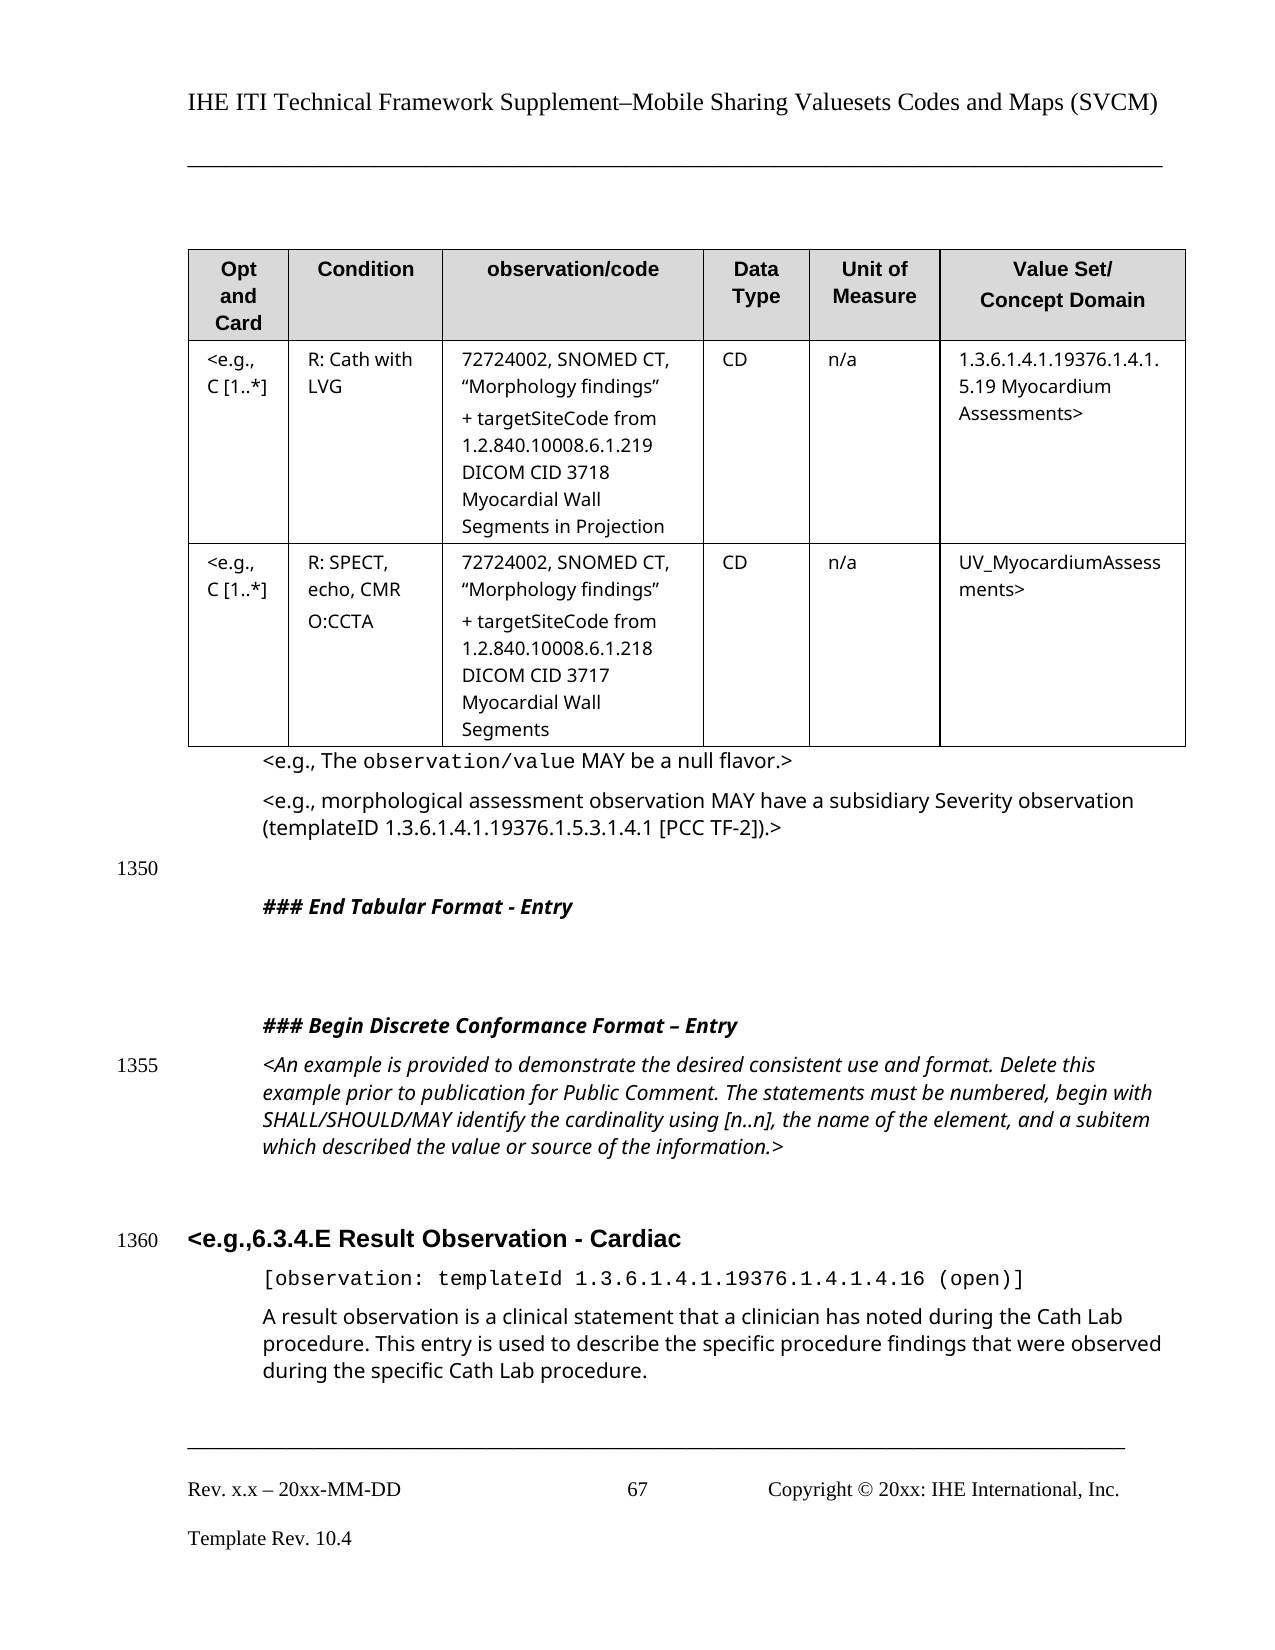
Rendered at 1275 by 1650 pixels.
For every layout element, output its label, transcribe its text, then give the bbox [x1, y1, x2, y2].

text ### End Tabular Format - Entry [262, 893, 1162, 920]
table_cell CD [704, 544, 809, 746]
table_cell <e.g., C [1..*] [189, 544, 288, 746]
text A result observation is a clinical statement that a clinician has noted during the Cath Lab procedure. This entry is used to describe the specific procedure findings that were observed during the specific Cath Lab procedure. [262, 1303, 1162, 1384]
table_cell 72724002, SNOMED CT, “Morphology findings” + targetSiteCode from 1.2.840.10008.6.1.218 DICOM CID 3717 Myocardial Wall Segments [443, 544, 703, 746]
table_header Condition [289, 250, 442, 340]
table_cell UV_MyocardiumAssessments> [941, 544, 1185, 746]
text [observation: templateId 1.3.6.1.4.1.19376.1.4.1.4.16 (open)] [262, 1263, 1162, 1290]
table_header observation/code [443, 250, 703, 340]
table_cell n/a [810, 341, 939, 543]
text <An example is provided to demonstrate the desired consistent use and format. Delete this example prior to publication for Public Comment. The statements must be numbered, begin with SHALL/SHOULD/MAY identify the cardinality using [n..n], the name of the element, and a subitem which described the value or source of the information.> [262, 1051, 1162, 1159]
table_header Value Set/ Concept Domain [941, 250, 1185, 340]
table_cell 1.3.6.1.4.1.19376.1.4.1.5.19 Myocardium Assessments> [941, 341, 1185, 543]
table_header Data Type [704, 250, 809, 340]
subtitle <e.g.,6.3.4.E Result Observation - Cardiac [187, 1224, 1162, 1253]
table_cell R: Cath with LVG [289, 341, 442, 543]
text <e.g., The observation/value MAY be a null flavor.> [262, 747, 1162, 774]
text <e.g., morphological assessment observation MAY have a subsidiary Severity observation (templateID 1.3.6.1.4.1.19376.1.5.3.1.4.1 [PCC TF-2]).> [262, 787, 1162, 841]
text ### Begin Discrete Conformance Format – Entry [262, 1012, 1162, 1039]
table_cell <e.g., C [1..*] [189, 341, 288, 543]
table_cell R: SPECT, echo, CMR O:CCTA [289, 544, 442, 746]
table_cell 72724002, SNOMED CT, “Morphology findings” + targetSiteCode from 1.2.840.10008.6.1.219 DICOM CID 3718 Myocardial Wall Segments in Projection [443, 341, 703, 543]
table_header Unit of Measure [810, 250, 939, 340]
table_cell n/a [810, 544, 939, 746]
table_cell CD [704, 341, 809, 543]
table_header Opt and Card [189, 250, 288, 340]
